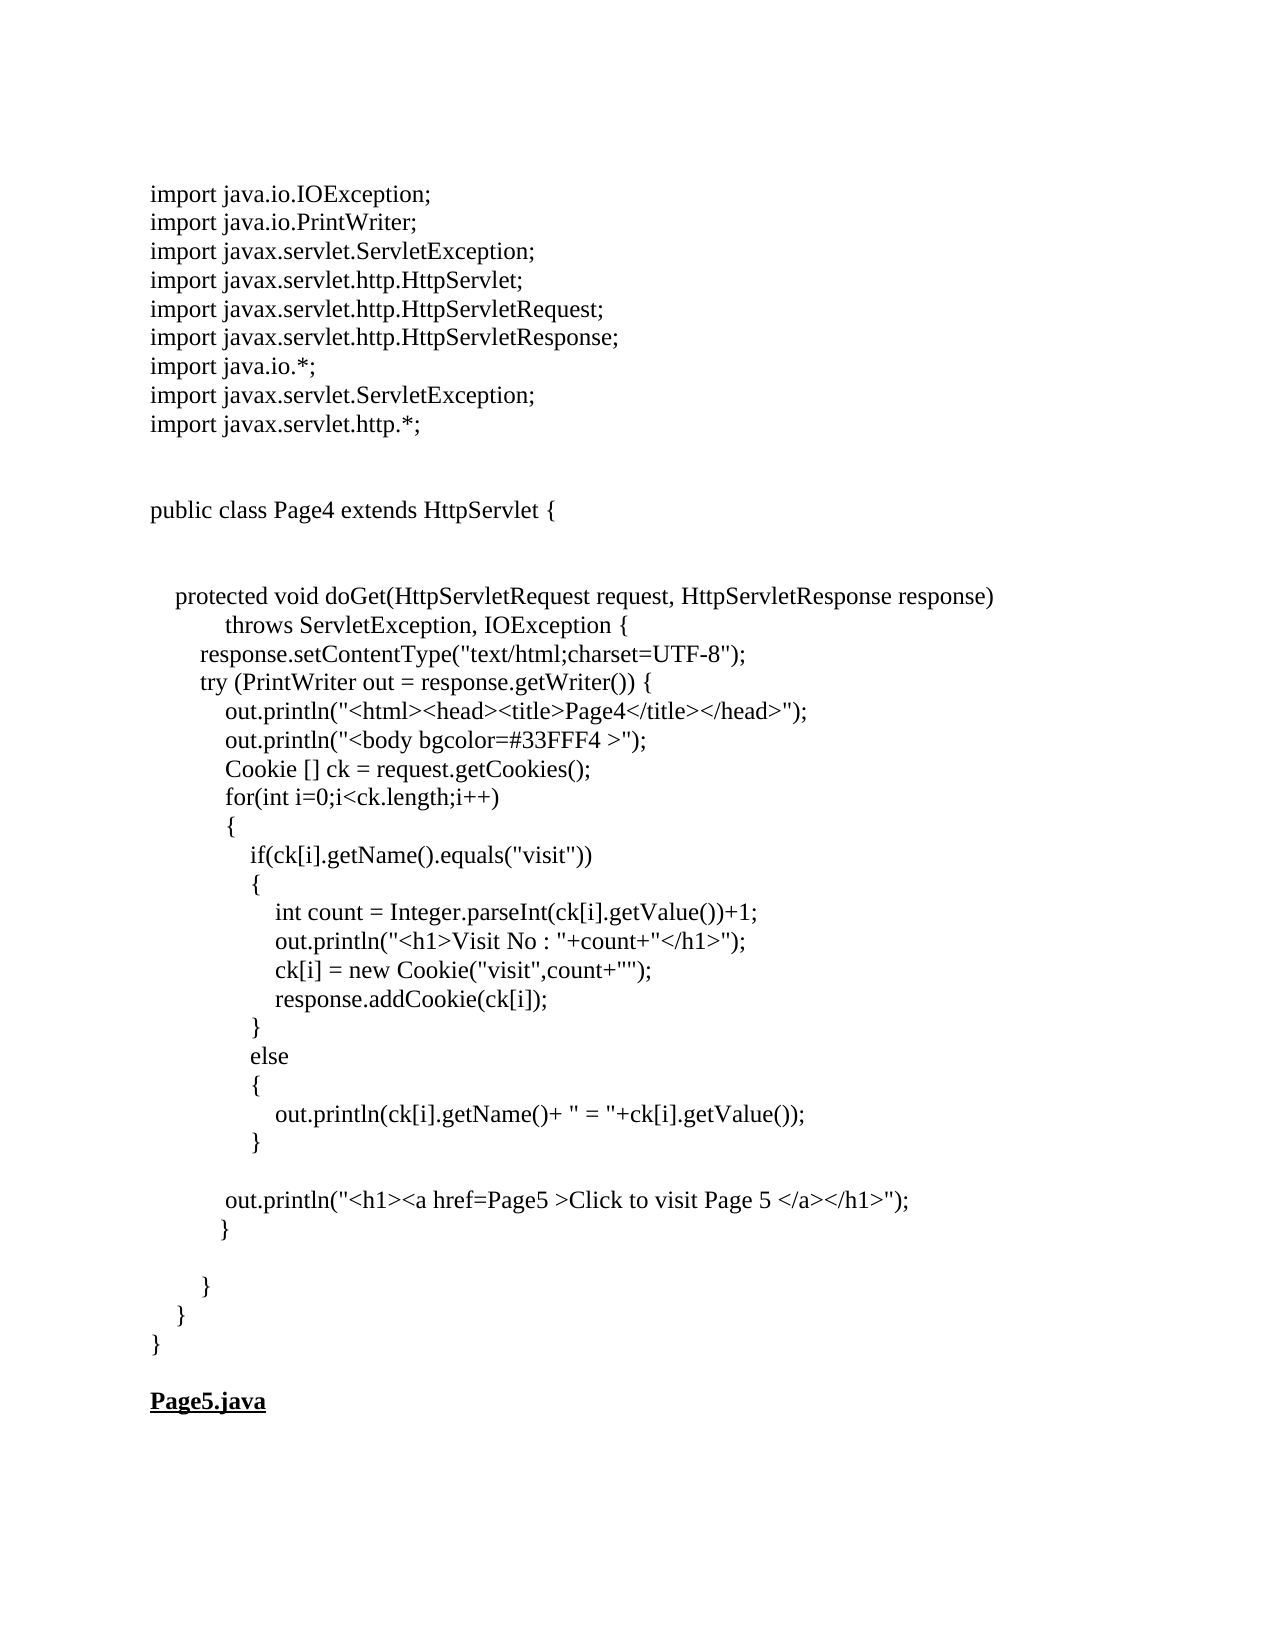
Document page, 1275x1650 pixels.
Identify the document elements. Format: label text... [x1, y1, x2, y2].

text } [150, 1300, 1125, 1329]
text } [150, 1214, 1125, 1242]
text { [150, 811, 1125, 840]
text int count = Integer.parseInt(ck[i].getValue())+1; [150, 897, 1125, 926]
text } [150, 1271, 1125, 1300]
text Page5.java [150, 1386, 1125, 1415]
text out.println("<h1>Visit No : "+count+"</h1>"); [150, 926, 1125, 955]
text import javax.servlet.http.*; [150, 409, 1125, 437]
text response.setContentType("text/html;charset=UTF-8"); [150, 639, 1125, 667]
text import javax.servlet.http.HttpServletRequest; [150, 294, 1125, 322]
text import javax.servlet.http.HttpServlet; [150, 265, 1125, 294]
text } [150, 1329, 1125, 1357]
text public class Page4 extends HttpServlet { [150, 495, 1125, 524]
text out.println(ck[i].getName()+ " = "+ck[i].getValue()); [150, 1099, 1125, 1127]
text import javax.servlet.ServletException; [150, 236, 1125, 265]
text import java.io.*; [150, 351, 1125, 380]
text out.println("<h1><a href=Page5 >Click to visit Page 5 </a></h1>"); [150, 1185, 1125, 1214]
text { [150, 869, 1125, 897]
text response.addCookie(ck[i]); [150, 984, 1125, 1012]
text } [150, 1127, 1125, 1156]
text for(int i=0;i<ck.length;i++) [150, 782, 1125, 811]
text protected void doGet(HttpServletRequest request, HttpServletResponse response) [150, 581, 1125, 610]
text else [150, 1041, 1125, 1070]
text out.println("<body bgcolor=#33FFF4 >"); [150, 725, 1125, 754]
text import java.io.PrintWriter; [150, 207, 1125, 236]
text { [150, 1070, 1125, 1099]
text out.println("<html><head><title>Page4</title></head>"); [150, 696, 1125, 725]
text throws ServletException, IOException { [150, 610, 1125, 639]
text } [150, 1012, 1125, 1041]
text import java.io.IOException; [150, 179, 1125, 207]
text try (PrintWriter out = response.getWriter()) { [150, 667, 1125, 696]
text if(ck[i].getName().equals("visit")) [150, 840, 1125, 869]
text import javax.servlet.ServletException; [150, 380, 1125, 409]
text import javax.servlet.http.HttpServletResponse; [150, 322, 1125, 351]
text ck[i] = new Cookie("visit",count+""); [150, 955, 1125, 984]
text Cookie [] ck = request.getCookies(); [150, 754, 1125, 782]
